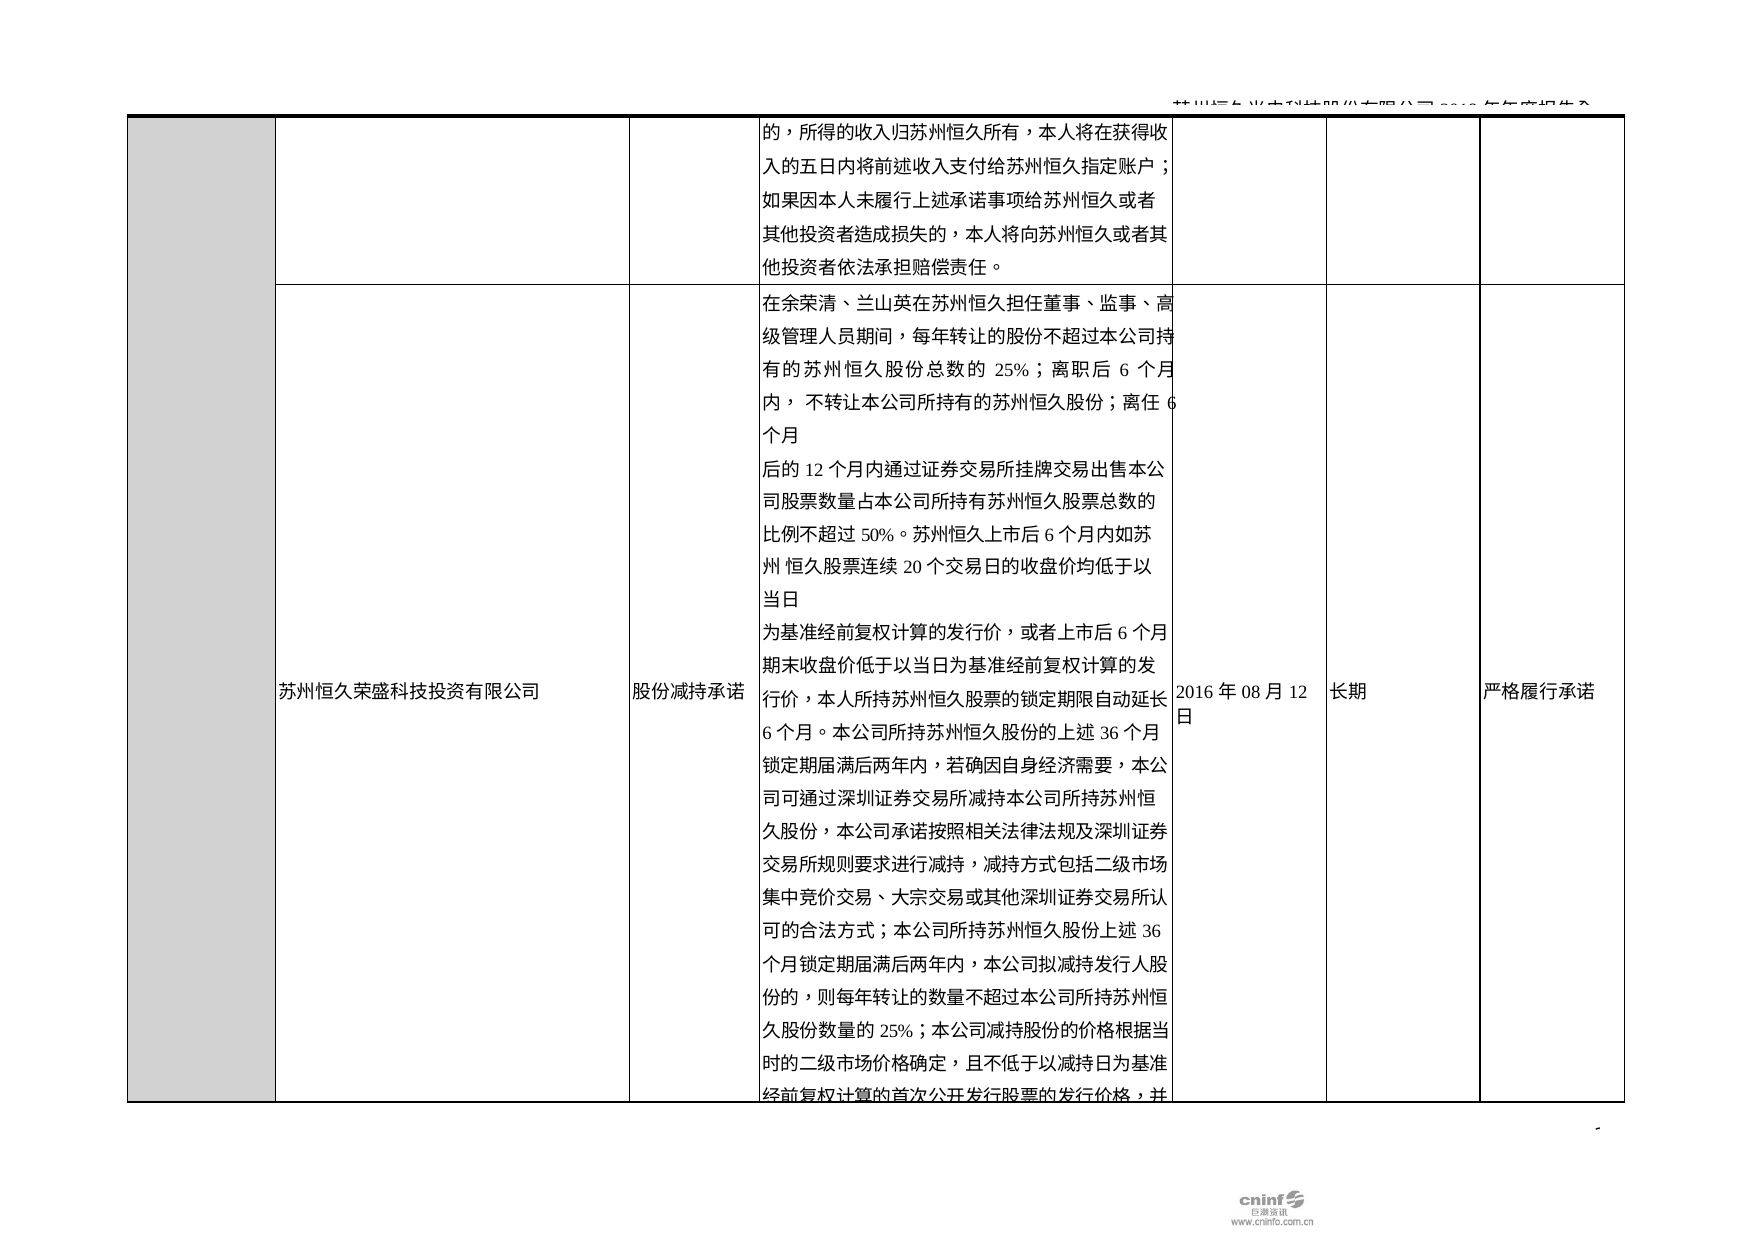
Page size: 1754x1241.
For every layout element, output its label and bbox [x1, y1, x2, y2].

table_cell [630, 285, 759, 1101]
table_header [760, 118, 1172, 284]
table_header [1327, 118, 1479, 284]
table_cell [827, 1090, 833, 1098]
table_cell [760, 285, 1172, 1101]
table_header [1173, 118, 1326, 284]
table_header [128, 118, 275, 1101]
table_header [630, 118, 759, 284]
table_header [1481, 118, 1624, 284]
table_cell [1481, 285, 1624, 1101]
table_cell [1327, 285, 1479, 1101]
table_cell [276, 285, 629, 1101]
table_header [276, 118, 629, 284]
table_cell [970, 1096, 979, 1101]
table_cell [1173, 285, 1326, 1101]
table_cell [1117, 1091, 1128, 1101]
picture [1227, 1188, 1316, 1228]
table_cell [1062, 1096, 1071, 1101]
